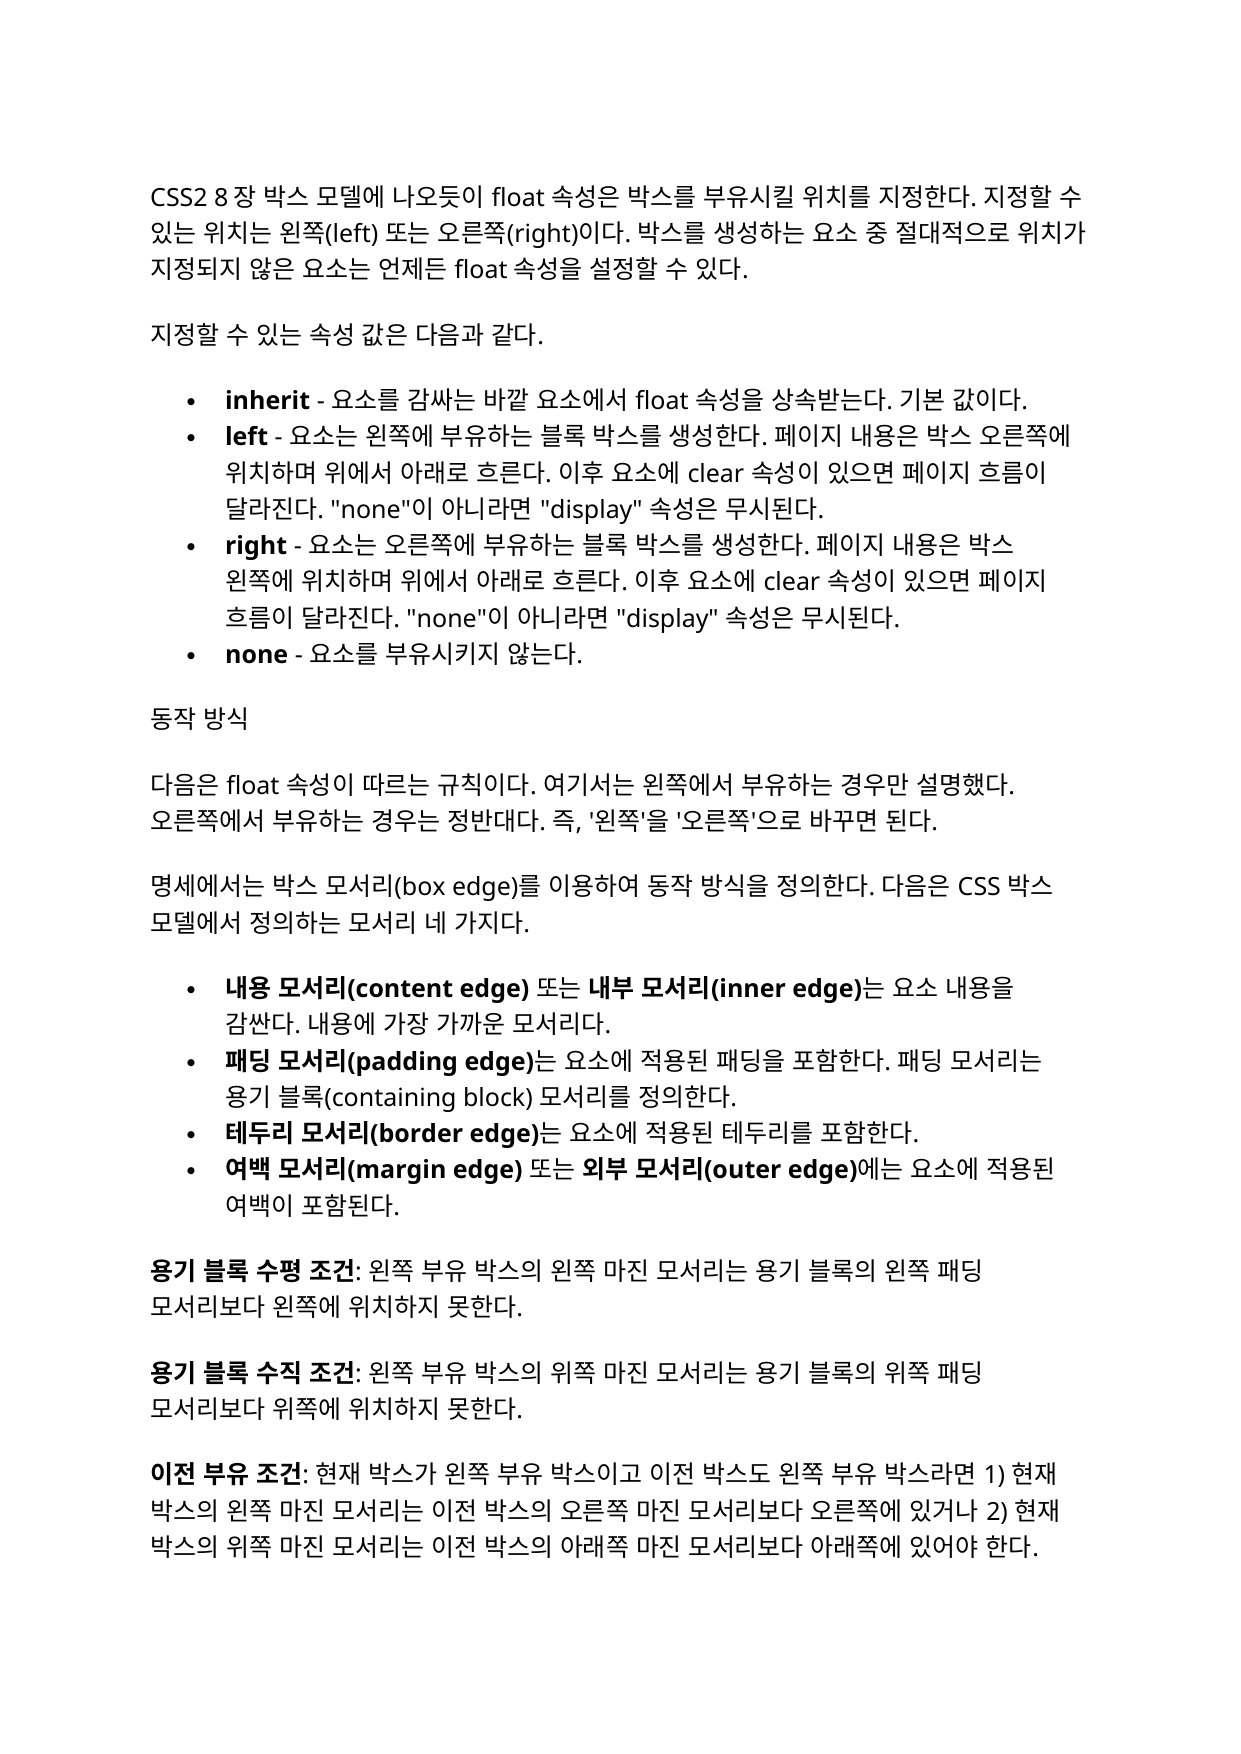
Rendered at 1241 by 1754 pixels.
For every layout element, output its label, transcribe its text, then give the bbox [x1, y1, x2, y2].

text 용기 블록 수평 조건: 왼쪽 부유 박스의 왼쪽 마진 모서리는 용기 블록의 왼쪽 패딩 모서리보다 왼쪽에 위치하지 못한다. [150, 1251, 1090, 1324]
list 테두리 모서리(border edge)는 요소에 적용된 테두리를 포함한다. [187, 1113, 1090, 1150]
list 패딩 모서리(padding edge)는 요소에 적용된 패딩을 포함한다. 패딩 모서리는 용기 블록(containing block) 모서리를 정의한다. [187, 1041, 1090, 1113]
text 동작 방식 [150, 700, 1090, 736]
list inherit - 요소를 감싸는 바깥 요소에서 float 속성을 상속받는다. 기본 값이다. [187, 381, 1090, 417]
text CSS2 8장 박스 모델에 나오듯이 float 속성은 박스를 부유시킬 위치를 지정한다. 지정할 수 있는 위치는 왼쪽(left) 또는 오른쪽(right)이다. 박스를 생성하는 요소 중 절대적으로 위치가 지정되지 않은 요소는 언제든 float 속성을 설정할 수 있다. [150, 177, 1090, 286]
text 이전 부유 조건: 현재 박스가 왼쪽 부유 박스이고 이전 박스도 왼쪽 부유 박스라면 1) 현재 박스의 왼쪽 마진 모서리는 이전 박스의 오른쪽 마진 모서리보다 오른쪽에 있거나 2) 현재 박스의 위쪽 마진 모서리는 이전 박스의 아래쪽 마진 모서리보다 아래쪽에 있어야 한다. [150, 1455, 1090, 1563]
list 여백 모서리(margin edge) 또는 외부 모서리(outer edge)에는 요소에 적용된 여백이 포함된다. [187, 1150, 1090, 1222]
text 지정할 수 있는 속성 값은 다음과 같다. [150, 315, 1090, 351]
text 용기 블록 수직 조건: 왼쪽 부유 박스의 위쪽 마진 모서리는 용기 블록의 위쪽 패딩 모서리보다 위쪽에 위치하지 못한다. [150, 1353, 1090, 1426]
text 명세에서는 박스 모서리(box edge)를 이용하여 동작 방식을 정의한다. 다음은 CSS 박스 모델에서 정의하는 모서리 네 가지다. [150, 867, 1090, 939]
list none - 요소를 부유시키지 않는다. [187, 634, 1090, 671]
list 내용 모서리(content edge) 또는 내부 모서리(inner edge)는 요소 내용을 감싼다. 내용에 가장 가까운 모서리다. [187, 968, 1090, 1041]
text 다음은 float 속성이 따르는 규칙이다. 여기서는 왼쪽에서 부유하는 경우만 설명했다. 오른쪽에서 부유하는 경우는 정반대다. 즉, '왼쪽'을 '오른쪽'으로 바꾸면 된다. [150, 765, 1090, 838]
list left - 요소는 왼쪽에 부유하는 블록 박스를 생성한다. 페이지 내용은 박스 오른쪽에 위치하며 위에서 아래로 흐른다. 이후 요소에 clear 속성이 있으면 페이지 흐름이 달라진다. "none"이 아니라면 "display" 속성은 무시된다. [187, 417, 1090, 526]
list right - 요소는 오른쪽에 부유하는 블록 박스를 생성한다. 페이지 내용은 박스 왼쪽에 위치하며 위에서 아래로 흐른다. 이후 요소에 clear 속성이 있으면 페이지 흐름이 달라진다. "none"이 아니라면 "display" 속성은 무시된다. [187, 526, 1090, 634]
